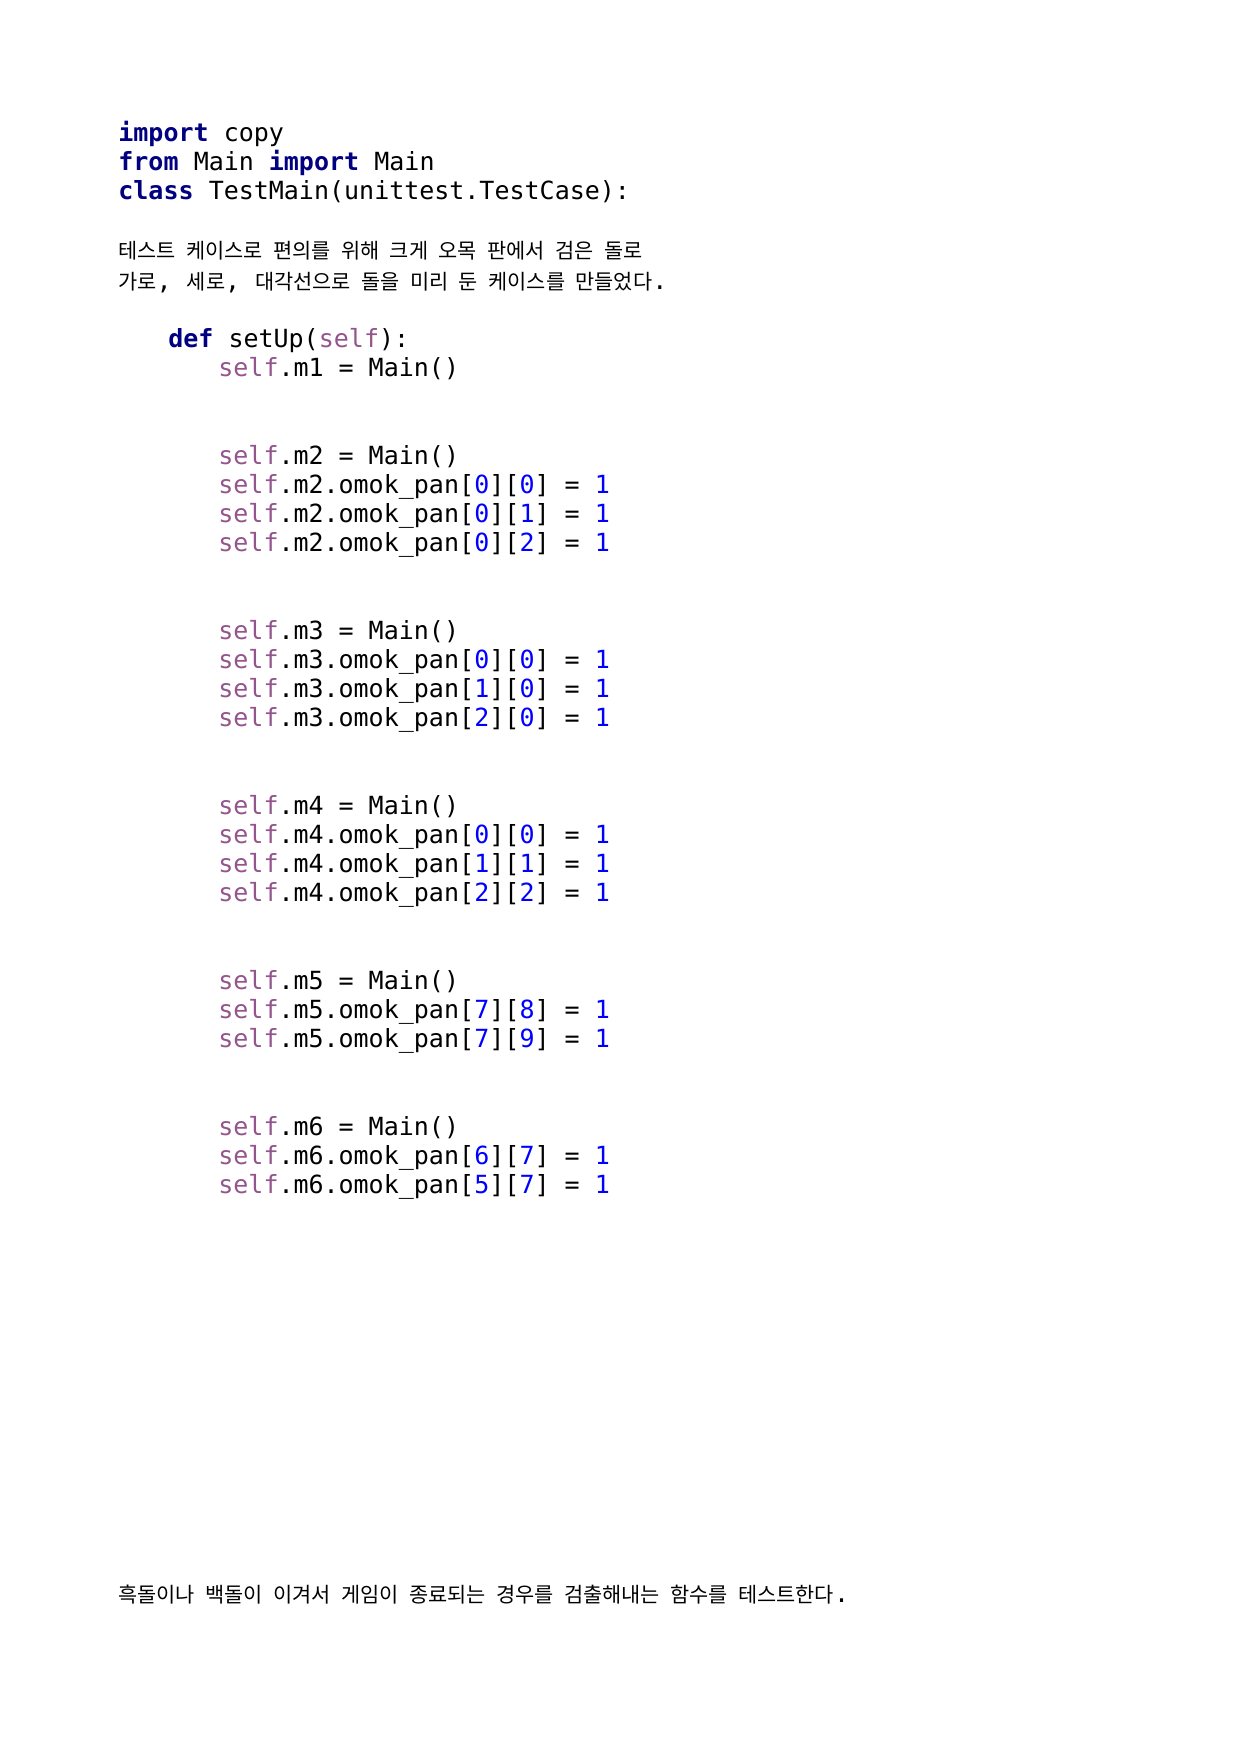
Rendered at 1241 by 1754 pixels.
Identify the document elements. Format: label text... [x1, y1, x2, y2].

text self.m4.omok_pan[0][0] = 1 [118, 820, 1122, 849]
text self.m1 = Main() [118, 353, 1122, 383]
text 흑돌이나 백돌이 이겨서 게임이 종료되는 경우를 검출해내는 함수를 테스트한다. [118, 1578, 1122, 1609]
text self.m6.omok_pan[6][7] = 1 [118, 1141, 1122, 1170]
text self.m3 = Main() [118, 616, 1122, 645]
text self.m6.omok_pan[5][7] = 1 [118, 1170, 1122, 1199]
text self.m5.omok_pan[7][8] = 1 [118, 995, 1122, 1024]
text self.m2 = Main() [118, 441, 1122, 470]
text self.m3.omok_pan[1][0] = 1 [118, 674, 1122, 703]
text from Main import Main [118, 147, 1122, 176]
text self.m5.omok_pan[7][9] = 1 [118, 1024, 1122, 1053]
text self.m6 = Main() [118, 1112, 1122, 1141]
text self.m4 = Main() [118, 791, 1122, 820]
text self.m3.omok_pan[0][0] = 1 [118, 645, 1122, 674]
text self.m2.omok_pan[0][0] = 1 [118, 470, 1122, 499]
text def setUp(self): [118, 324, 1122, 353]
text 테스트 케이스로 편의를 위해 크게 오목 판에서 검은 돌로 [118, 235, 1122, 265]
text self.m4.omok_pan[2][2] = 1 [118, 878, 1122, 908]
text self.m2.omok_pan[0][1] = 1 [118, 499, 1122, 528]
text self.m3.omok_pan[2][0] = 1 [118, 703, 1122, 733]
text class TestMain(unittest.TestCase): [118, 176, 1122, 206]
text self.m2.omok_pan[0][2] = 1 [118, 528, 1122, 558]
text self.m4.omok_pan[1][1] = 1 [118, 849, 1122, 878]
text self.m5 = Main() [118, 966, 1122, 995]
text 가로, 세로, 대각선으로 돌을 미리 둔 케이스를 만들었다. [118, 265, 1122, 295]
text import copy [118, 118, 1122, 147]
